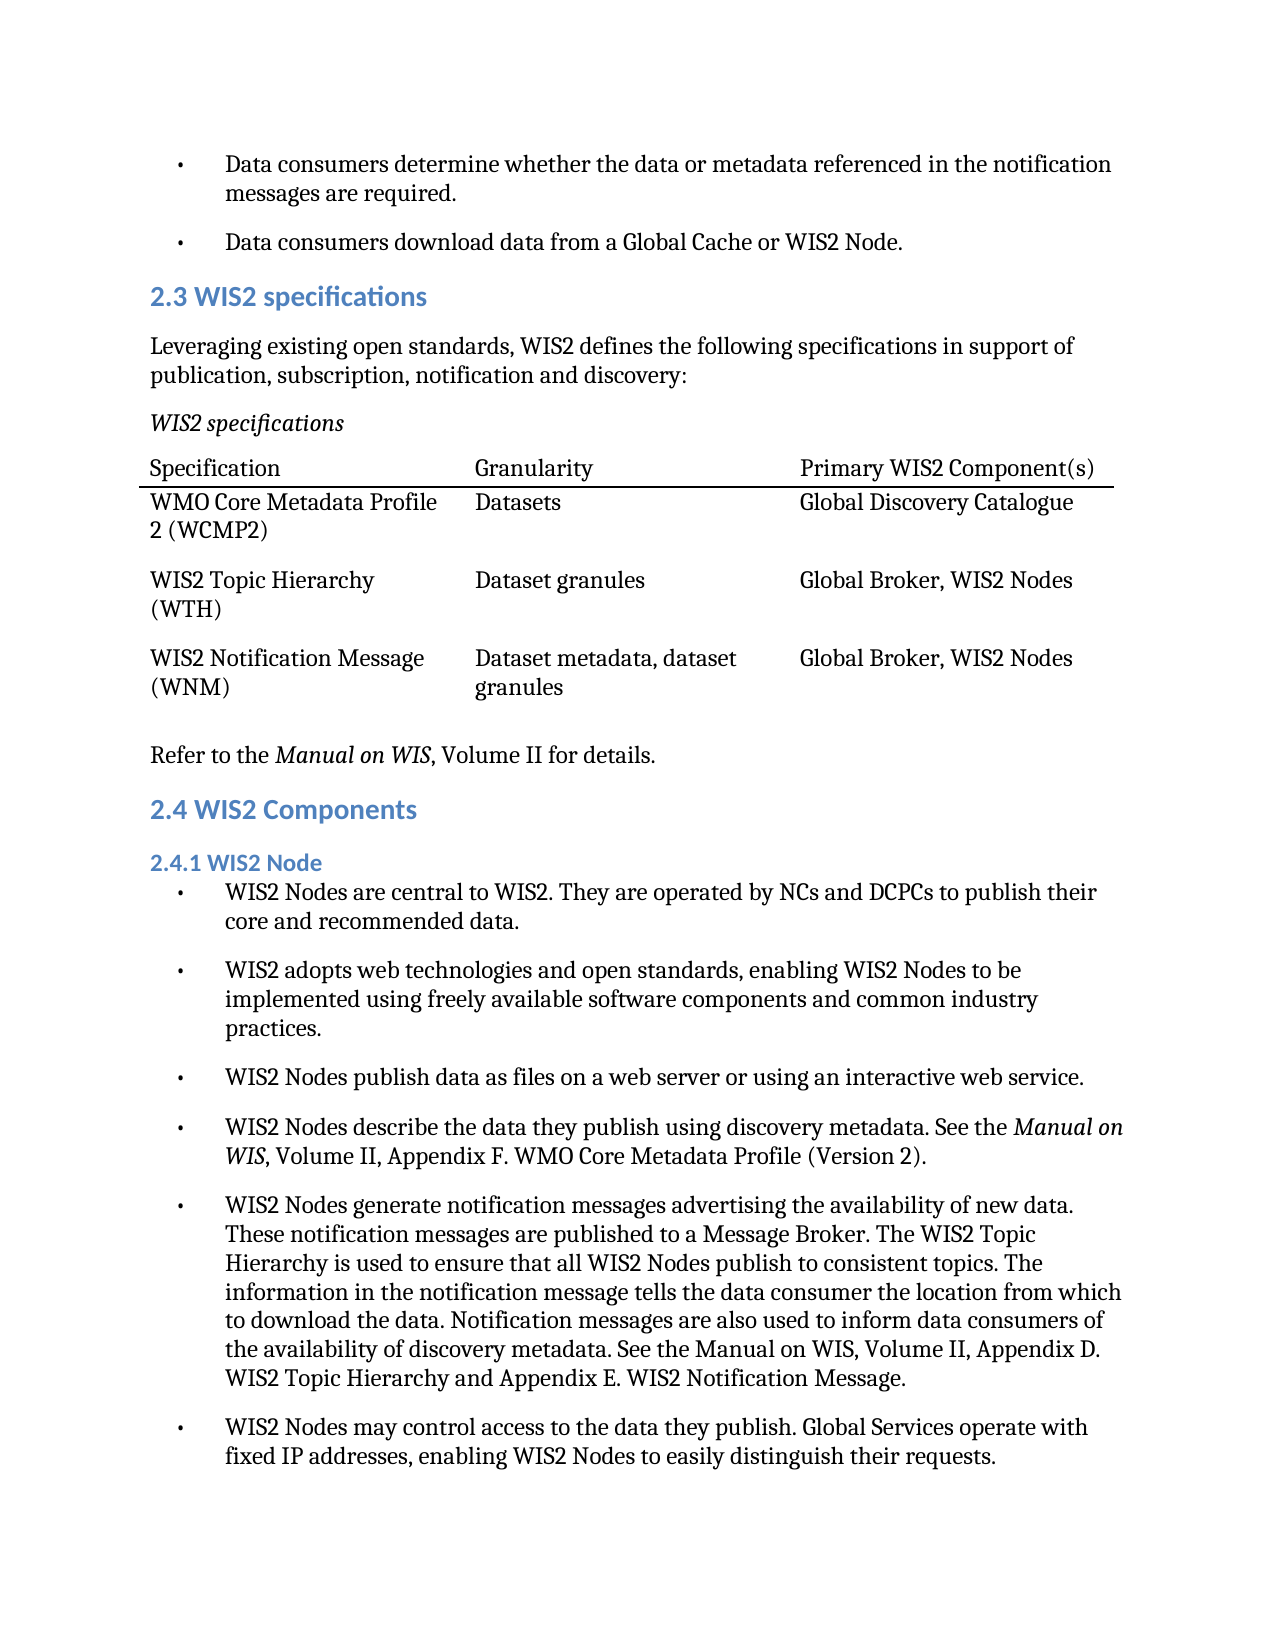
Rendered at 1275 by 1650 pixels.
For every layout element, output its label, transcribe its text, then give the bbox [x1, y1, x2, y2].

table_cell Global Discovery Catalogue [789, 488, 1114, 566]
subtitle 2.4.1 WIS2 Node [150, 847, 1125, 878]
text WIS2 specifications [150, 408, 1125, 437]
table_header Specification [139, 450, 464, 486]
text Leveraging existing open standards, WIS2 defines the following specifications in support of publication, subscription, notification and discovery: [150, 332, 1125, 390]
list WIS2 adopts web technologies and open standards, enabling WIS2 Nodes to be implemented using freely available software components and common industry practices. [175, 956, 1125, 1042]
table_cell Global Broker, WIS2 Nodes [789, 566, 1114, 644]
list WIS2 Nodes generate notification messages advertising the availability of new data. These notification messages are published to a Message Broker. The WIS2 Topic Hierarchy is used to ensure that all WIS2 Nodes publish to consistent topics. The information in the notification message tells the data consumer the location from which to download the data. Notification messages are also used to inform data consumers of the availability of discovery metadata. See the Manual on WIS, Volume II, Appendix D. WIS2 Topic Hierarchy and Appendix E. WIS2 Notification Message. [175, 1191, 1125, 1392]
table_header Primary WIS2 Component(s) [789, 450, 1114, 486]
table_cell WIS2 Notification Message (WNM) [139, 644, 464, 723]
table_cell Datasets [464, 488, 789, 566]
subtitle 2.4 WIS2 Components [150, 791, 1125, 827]
text Refer to the Manual on WIS, Volume II for details. [150, 741, 1125, 770]
table_header Granularity [464, 450, 789, 486]
table_cell Global Broker, WIS2 Nodes [789, 644, 1114, 723]
subtitle 2.3 WIS2 specifications [150, 278, 1125, 313]
list WIS2 Nodes describe the data they publish using discovery metadata. See the Manual on WIS, Volume II, Appendix F. WMO Core Metadata Profile (Version 2). [175, 1113, 1125, 1170]
table_cell Dataset metadata, dataset granules [464, 644, 789, 723]
list WIS2 Nodes are central to WIS2. They are operated by NCs and DCPCs to publish their core and recommended data. [175, 878, 1125, 935]
list Data consumers download data from a Global Cache or WIS2 Node. [175, 228, 1125, 257]
table_cell WMO Core Metadata Profile 2 (WCMP2) [139, 488, 464, 566]
list WIS2 Nodes may control access to the data they publish. Global Services operate with fixed IP addresses, enabling WIS2 Nodes to easily distinguish their requests. [175, 1413, 1125, 1471]
list Data consumers determine whether the data or metadata referenced in the notification messages are required. [175, 150, 1125, 207]
table_cell WIS2 Topic Hierarchy (WTH) [139, 566, 464, 644]
table_cell Dataset granules [464, 566, 789, 644]
list WIS2 Nodes publish data as files on a web server or using an interactive web service. [175, 1063, 1125, 1092]
